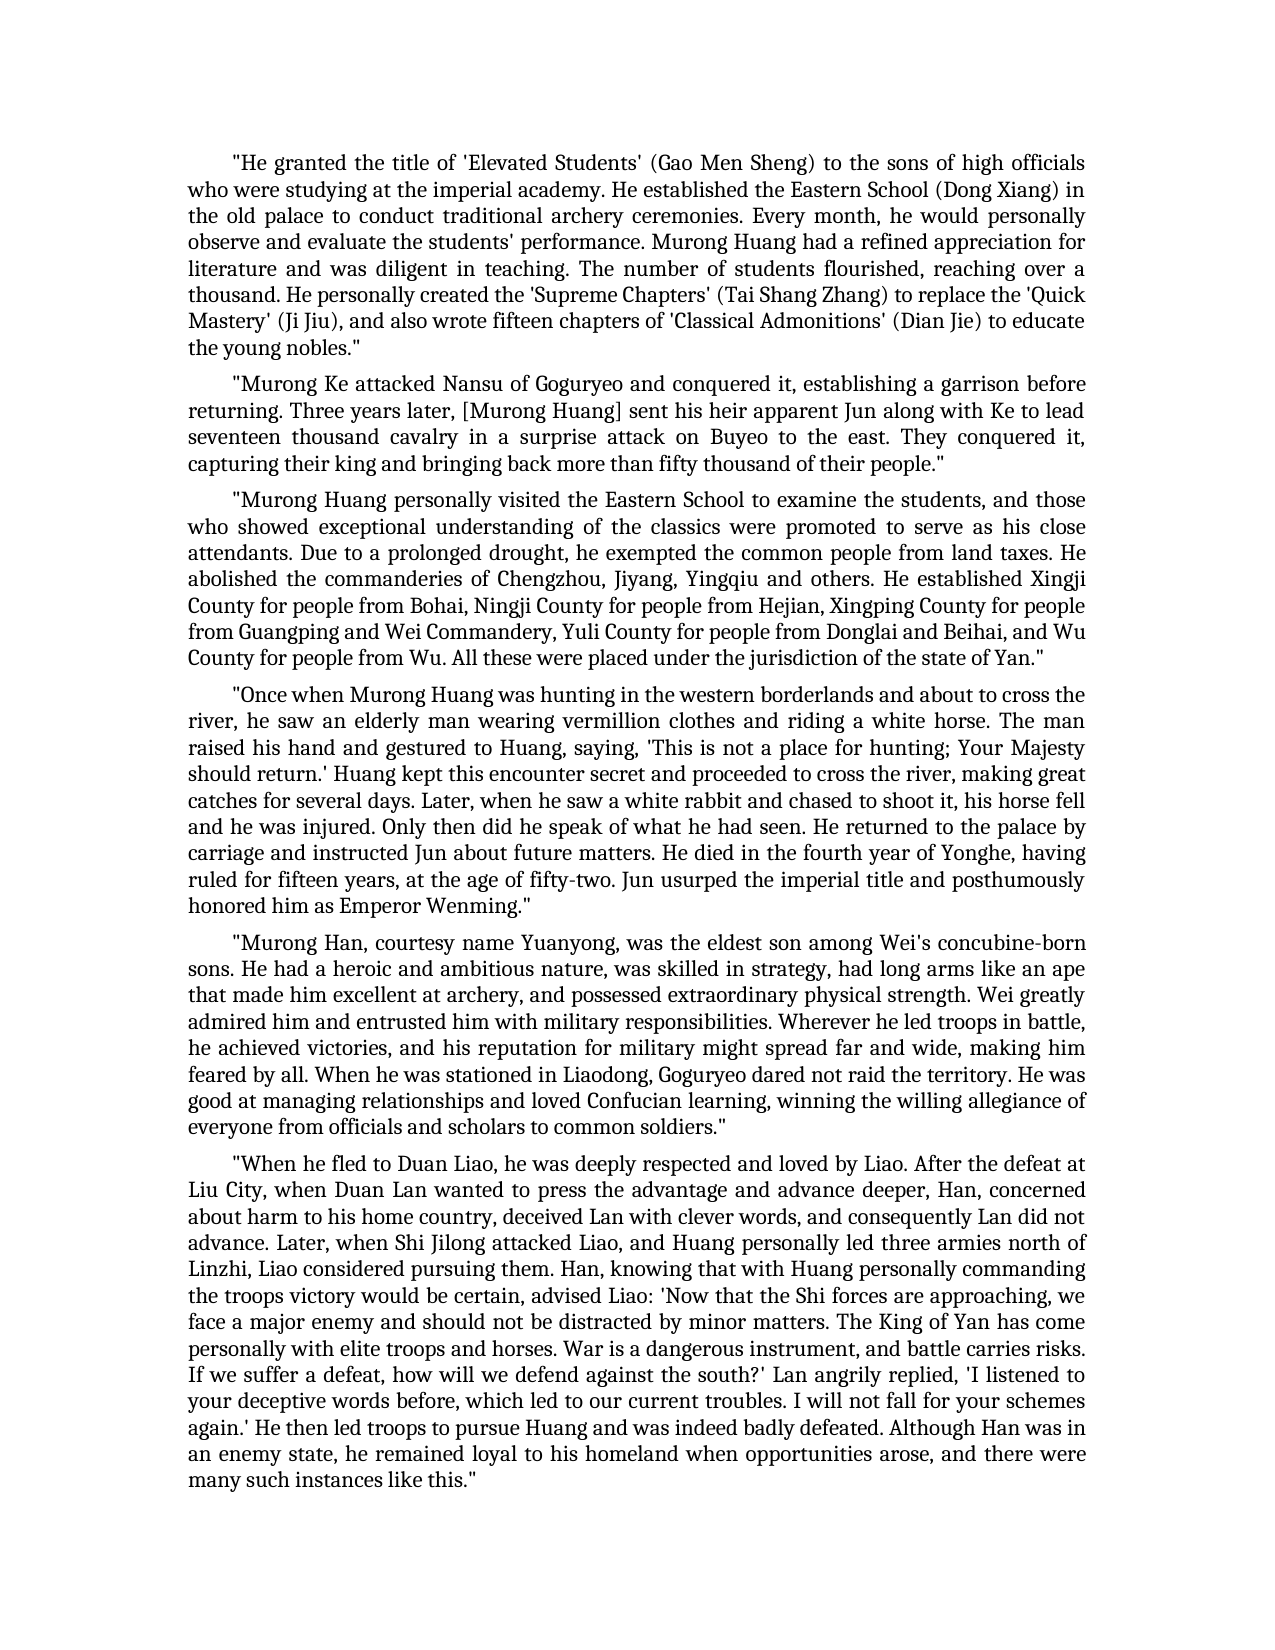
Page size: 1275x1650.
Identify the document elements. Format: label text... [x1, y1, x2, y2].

text "Murong Han, courtesy name Yuanyong, was the eldest son among Wei's concubine-born sons. He had a heroic and ambitious nature, was skilled in strategy, had long arms like an ape that made him excellent at archery, and possessed extraordinary physical strength. Wei greatly admired him and entrusted him with military responsibilities. Wherever he led troops in battle, he achieved victories, and his reputation for military might spread far and wide, making him feared by all. When he was stationed in Liaodong, Goguryeo dared not raid the territory. He was good at managing relationships and loved Confucian learning, winning the willing allegiance of everyone from officials and scholars to common soldiers." [188, 929, 1087, 1140]
text "He granted the title of 'Elevated Students' (Gao Men Sheng) to the sons of high officials who were studying at the imperial academy. He established the Eastern School (Dong Xiang) in the old palace to conduct traditional archery ceremonies. Every month, he would personally observe and evaluate the students' performance. Murong Huang had a refined appreciation for literature and was diligent in teaching. The number of students flourished, reaching over a thousand. He personally created the 'Supreme Chapters' (Tai Shang Zhang) to replace the 'Quick Mastery' (Ji Jiu), and also wrote fifteen chapters of 'Classical Admonitions' (Dian Jie) to educate the young nobles." [188, 150, 1087, 361]
text "When he fled to Duan Liao, he was deeply respected and loved by Liao. After the defeat at Liu City, when Duan Lan wanted to press the advantage and advance deeper, Han, concerned about harm to his home country, deceived Lan with clever words, and consequently Lan did not advance. Later, when Shi Jilong attacked Liao, and Huang personally led three armies north of Linzhi, Liao considered pursuing them. Han, knowing that with Huang personally commanding the troops victory would be certain, advised Liao: 'Now that the Shi forces are approaching, we face a major enemy and should not be distracted by minor matters. The King of Yan has come personally with elite troops and horses. War is a dangerous instrument, and battle carries risks. If we suffer a defeat, how will we defend against the south?' Lan angrily replied, 'I listened to your deceptive words before, which led to our current troubles. I will not fall for your schemes again.' He then led troops to pursue Huang and was indeed badly defeated. Although Han was in an enemy state, he remained loyal to his homeland when opportunities arose, and there were many such instances like this." [188, 1151, 1087, 1493]
text "Murong Ke attacked Nansu of Goguryeo and conquered it, establishing a garrison before returning. Three years later, [Murong Huang] sent his heir apparent Jun along with Ke to lead seventeen thousand cavalry in a surprise attack on Buyeo to the east. They conquered it, capturing their king and bringing back more than fifty thousand of their people." [188, 371, 1087, 477]
text "Murong Huang personally visited the Eastern School to examine the students, and those who showed exceptional understanding of the classics were promoted to serve as his close attendants. Due to a prolonged drought, he exempted the common people from land taxes. He abolished the commanderies of Chengzhou, Jiyang, Yingqiu and others. He established Xingji County for people from Bohai, Ningji County for people from Hejian, Xingping County for people from Guangping and Wei Commandery, Yuli County for people from Donglai and Beihai, and Wu County for people from Wu. All these were placed under the jurisdiction of the state of Yan." [188, 487, 1087, 672]
text "Once when Murong Huang was hunting in the western borderlands and about to cross the river, he saw an elderly man wearing vermillion clothes and riding a white horse. The man raised his hand and gestured to Huang, saying, 'This is not a place for hunting; Your Majesty should return.' Huang kept this encounter secret and proceeded to cross the river, making great catches for several days. Later, when he saw a white rabbit and chased to shoot it, his horse fell and he was injured. Only then did he speak of what he had seen. He returned to the palace by carriage and instructed Jun about future matters. He died in the fourth year of Yonghe, having ruled for fifteen years, at the age of fifty-two. Jun usurped the imperial title and posthumously honored him as Emperor Wenming." [188, 682, 1087, 919]
